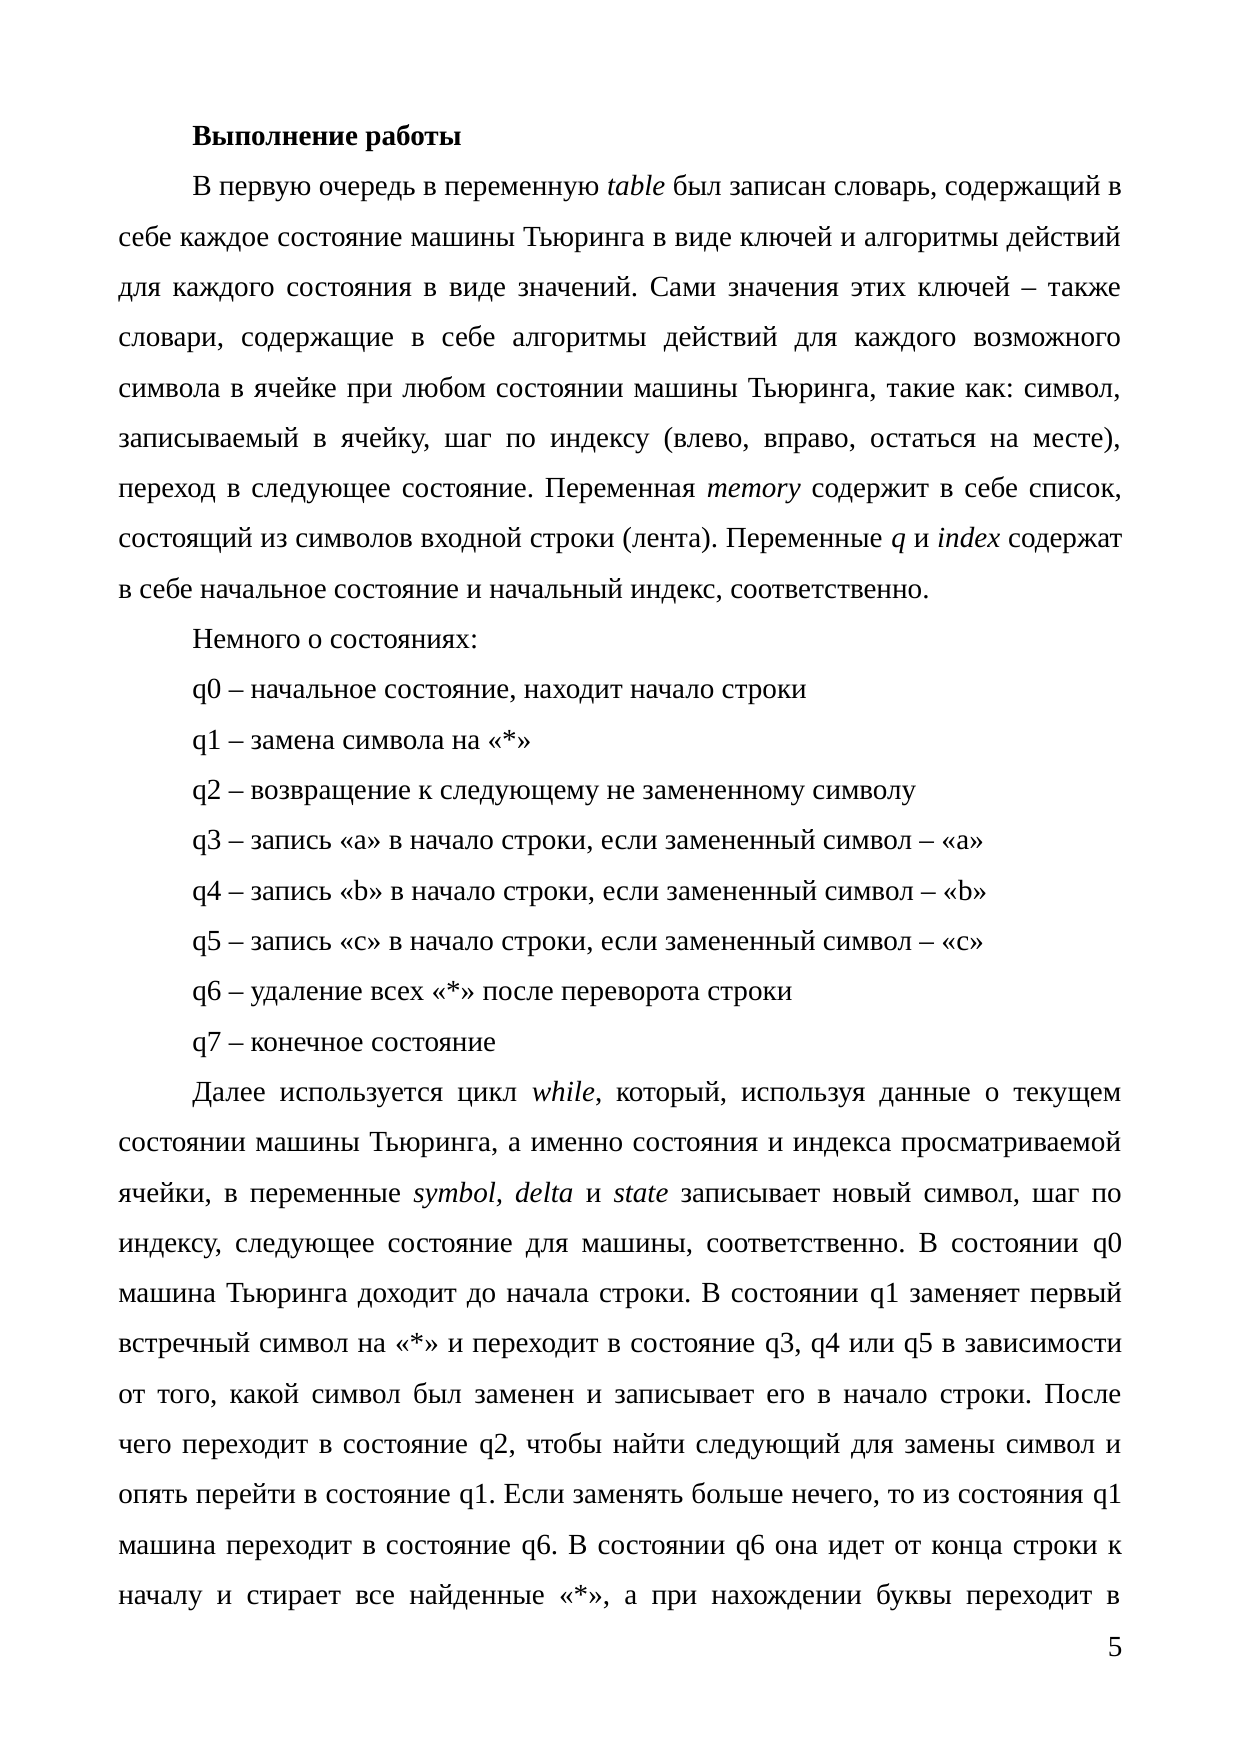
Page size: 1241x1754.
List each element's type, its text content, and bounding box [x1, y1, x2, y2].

text q6 – удаление всех «*» после переворота строки [118, 973, 1122, 1007]
text q4 – запись «b» в начало строки, если замененный символ – «b» [118, 873, 1122, 906]
subtitle Выполнение работы [118, 118, 1122, 152]
text q3 – запись «a» в начало строки, если замененный символ – «a» [118, 822, 1122, 856]
text Немного о состояниях: [118, 621, 1122, 655]
text q2 – возвращение к следующему не замененному символу [118, 772, 1122, 806]
text q5 – запись «c» в начало строки, если замененный символ – «c» [118, 923, 1122, 957]
text q1 – замена символа на «*» [118, 722, 1122, 755]
text q7 – конечное состояние [118, 1024, 1122, 1057]
text В первую очередь в переменную table был записан словарь, содержащий в себе каждое состояние машины Тьюринга в виде ключей и алгоритмы действий для каждого состояния в виде значений. Сами значения этих ключей – также словари, содержащие в себе алгоритмы действий для каждого возможного символа в ячейке при любом состоянии машины Тьюринга, такие как: символ, записываемый в ячейку, шаг по индексу (влево, вправо, остаться на месте), переход в следующее состояние. Переменная memory содержит в себе список, состоящий из символов входной строки (лента). Переменные q и index содержат в себе начальное состояние и начальный индекс, соответственно. [118, 168, 1122, 604]
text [118, 1074, 1122, 1611]
text q0 – начальное состояние, находит начало строки [118, 672, 1122, 705]
